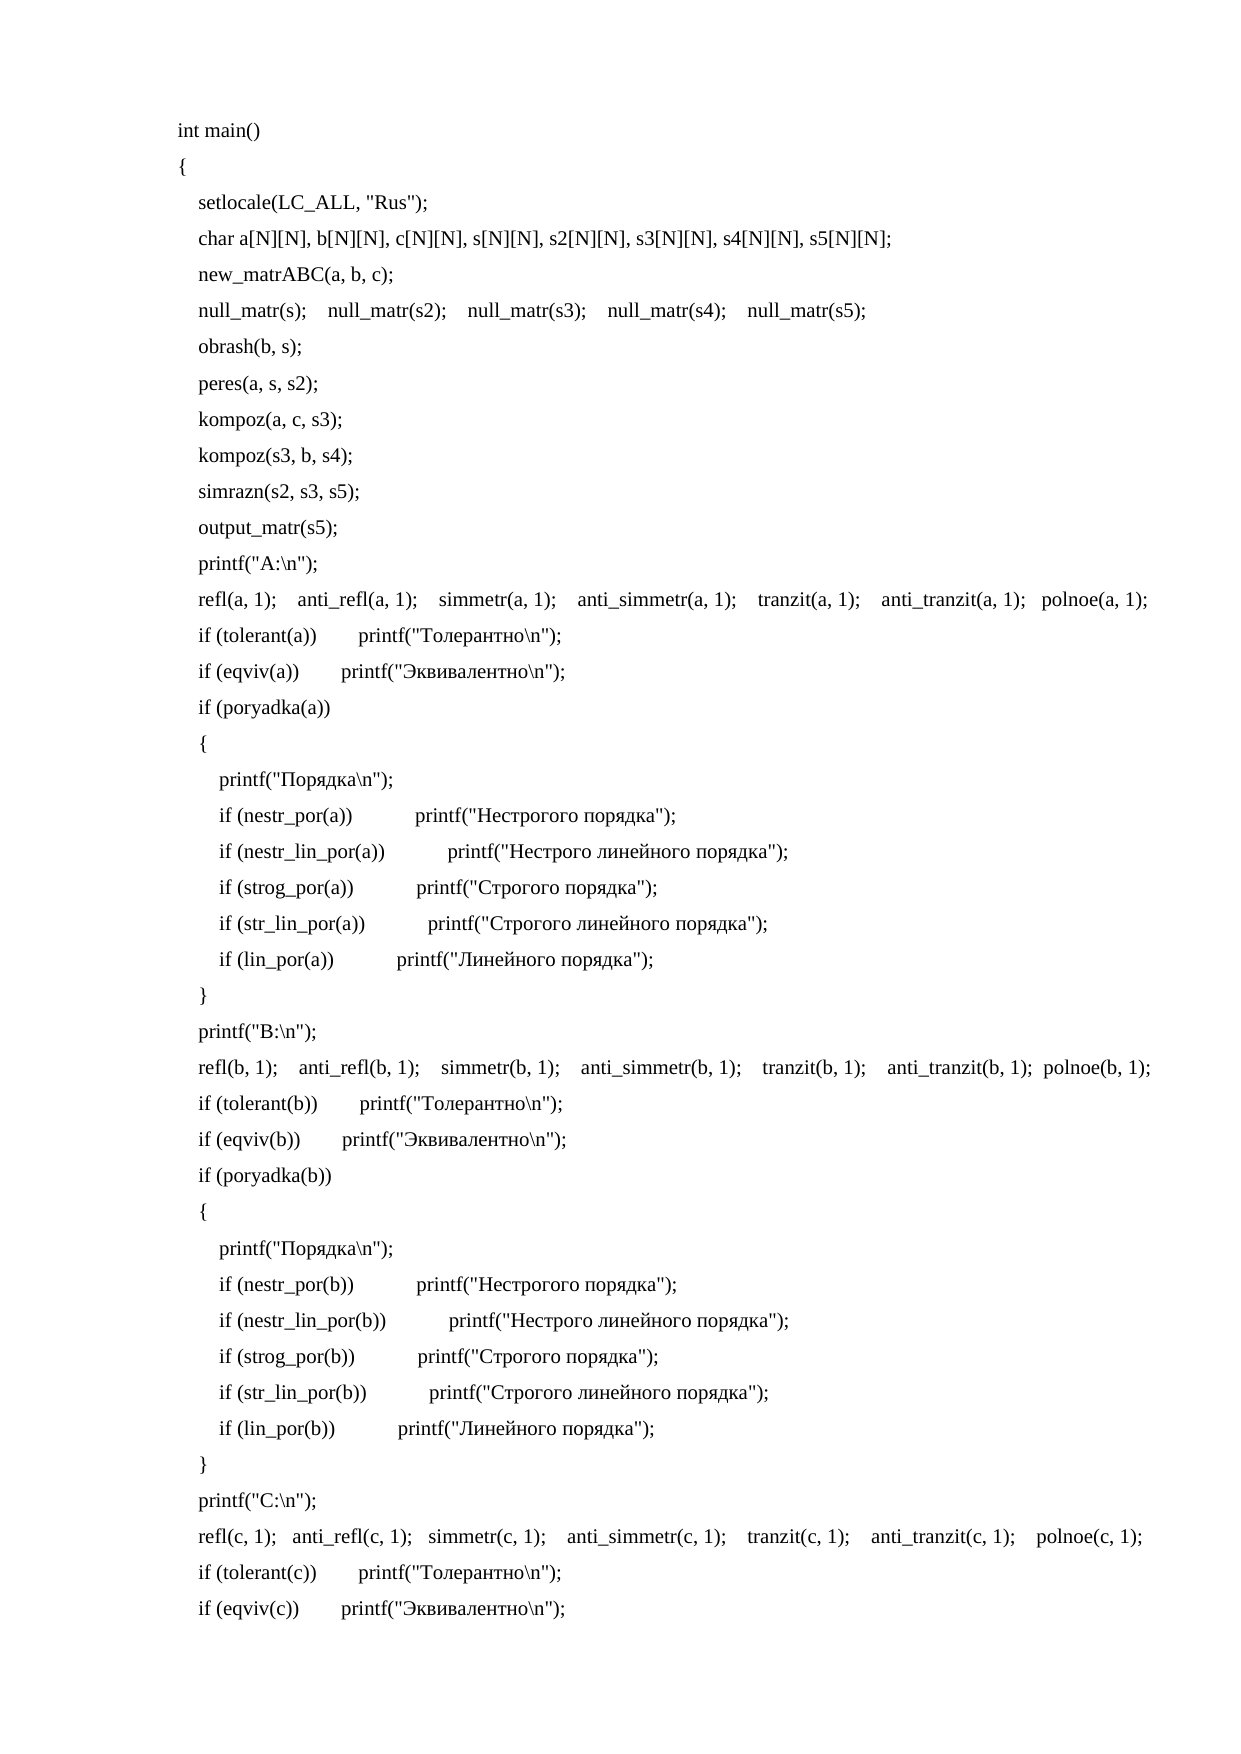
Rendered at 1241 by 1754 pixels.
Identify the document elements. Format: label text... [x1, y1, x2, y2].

text if (nestr_por(b)) printf("Нестрогого порядка"); [177, 1271, 1152, 1296]
text if (strog_por(a)) printf("Строгого порядка"); [177, 875, 1152, 899]
text if (strog_por(b)) printf("Строгого порядка"); [177, 1343, 1152, 1368]
text if (eqviv(c)) printf("Эквивалентно\n"); [177, 1596, 1152, 1620]
text if (tolerant(c)) printf("Толерантно\n"); [177, 1560, 1152, 1584]
text } [177, 1452, 1152, 1476]
text printf("Порядка\n"); [177, 1235, 1152, 1259]
text if (tolerant(a)) printf("Толерантно\n"); [177, 623, 1152, 647]
text if (eqviv(a)) printf("Эквивалентно\n"); [177, 659, 1152, 683]
text printf("B:\n"); [177, 1019, 1152, 1043]
text { [177, 1199, 1152, 1223]
text if (nestr_lin_por(b)) printf("Нестрого линейного порядка"); [177, 1307, 1152, 1332]
text kompoz(s3, b, s4); [177, 442, 1152, 467]
text if (lin_por(a)) printf("Линейного порядка"); [177, 947, 1152, 971]
text simrazn(s2, s3, s5); [177, 478, 1152, 503]
text setlocale(LC_ALL, "Rus"); [177, 190, 1152, 214]
text int main() [177, 118, 1152, 142]
text if (poryadka(a)) [177, 695, 1152, 719]
text printf("C:\n"); [177, 1488, 1152, 1512]
text } [177, 983, 1152, 1007]
text printf("А:\n"); [177, 551, 1152, 575]
text peres(a, s, s2); [177, 370, 1152, 394]
text if (eqviv(b)) printf("Эквивалентно\n"); [177, 1127, 1152, 1151]
text refl(a, 1); anti_refl(a, 1); simmetr(a, 1); anti_simmetr(a, 1); tranzit(a, 1); anti_tranzit(a, 1); polnoe(a, 1); [177, 587, 1152, 611]
text printf("Порядка\n"); [177, 767, 1152, 791]
text if (nestr_lin_por(a)) printf("Нестрого линейного порядка"); [177, 839, 1152, 863]
text if (tolerant(b)) printf("Толерантно\n"); [177, 1091, 1152, 1115]
text if (str_lin_por(b)) printf("Строгого линейного порядка"); [177, 1379, 1152, 1404]
text refl(c, 1); anti_refl(c, 1); simmetr(c, 1); anti_simmetr(c, 1); tranzit(c, 1); anti_tranzit(c, 1); polnoe(c, 1); [177, 1524, 1152, 1548]
text refl(b, 1); anti_refl(b, 1); simmetr(b, 1); anti_simmetr(b, 1); tranzit(b, 1); anti_tranzit(b, 1); polnoe(b, 1); [177, 1055, 1152, 1079]
text if (nestr_por(a)) printf("Нестрогого порядка"); [177, 803, 1152, 827]
text { [177, 731, 1152, 755]
text if (lin_por(b)) printf("Линейного порядка"); [177, 1416, 1152, 1440]
text output_matr(s5); [177, 514, 1152, 539]
text { [177, 154, 1152, 178]
text kompoz(a, c, s3); [177, 406, 1152, 431]
text new_matrABC(a, b, c); [177, 262, 1152, 286]
text if (str_lin_por(a)) printf("Строгого линейного порядка"); [177, 911, 1152, 935]
text char a[N][N], b[N][N], c[N][N], s[N][N], s2[N][N], s3[N][N], s4[N][N], s5[N][N]; [177, 226, 1152, 250]
text null_matr(s); null_matr(s2); null_matr(s3); null_matr(s4); null_matr(s5); [177, 298, 1152, 322]
text obrash(b, s); [177, 334, 1152, 358]
text if (poryadka(b)) [177, 1163, 1152, 1187]
